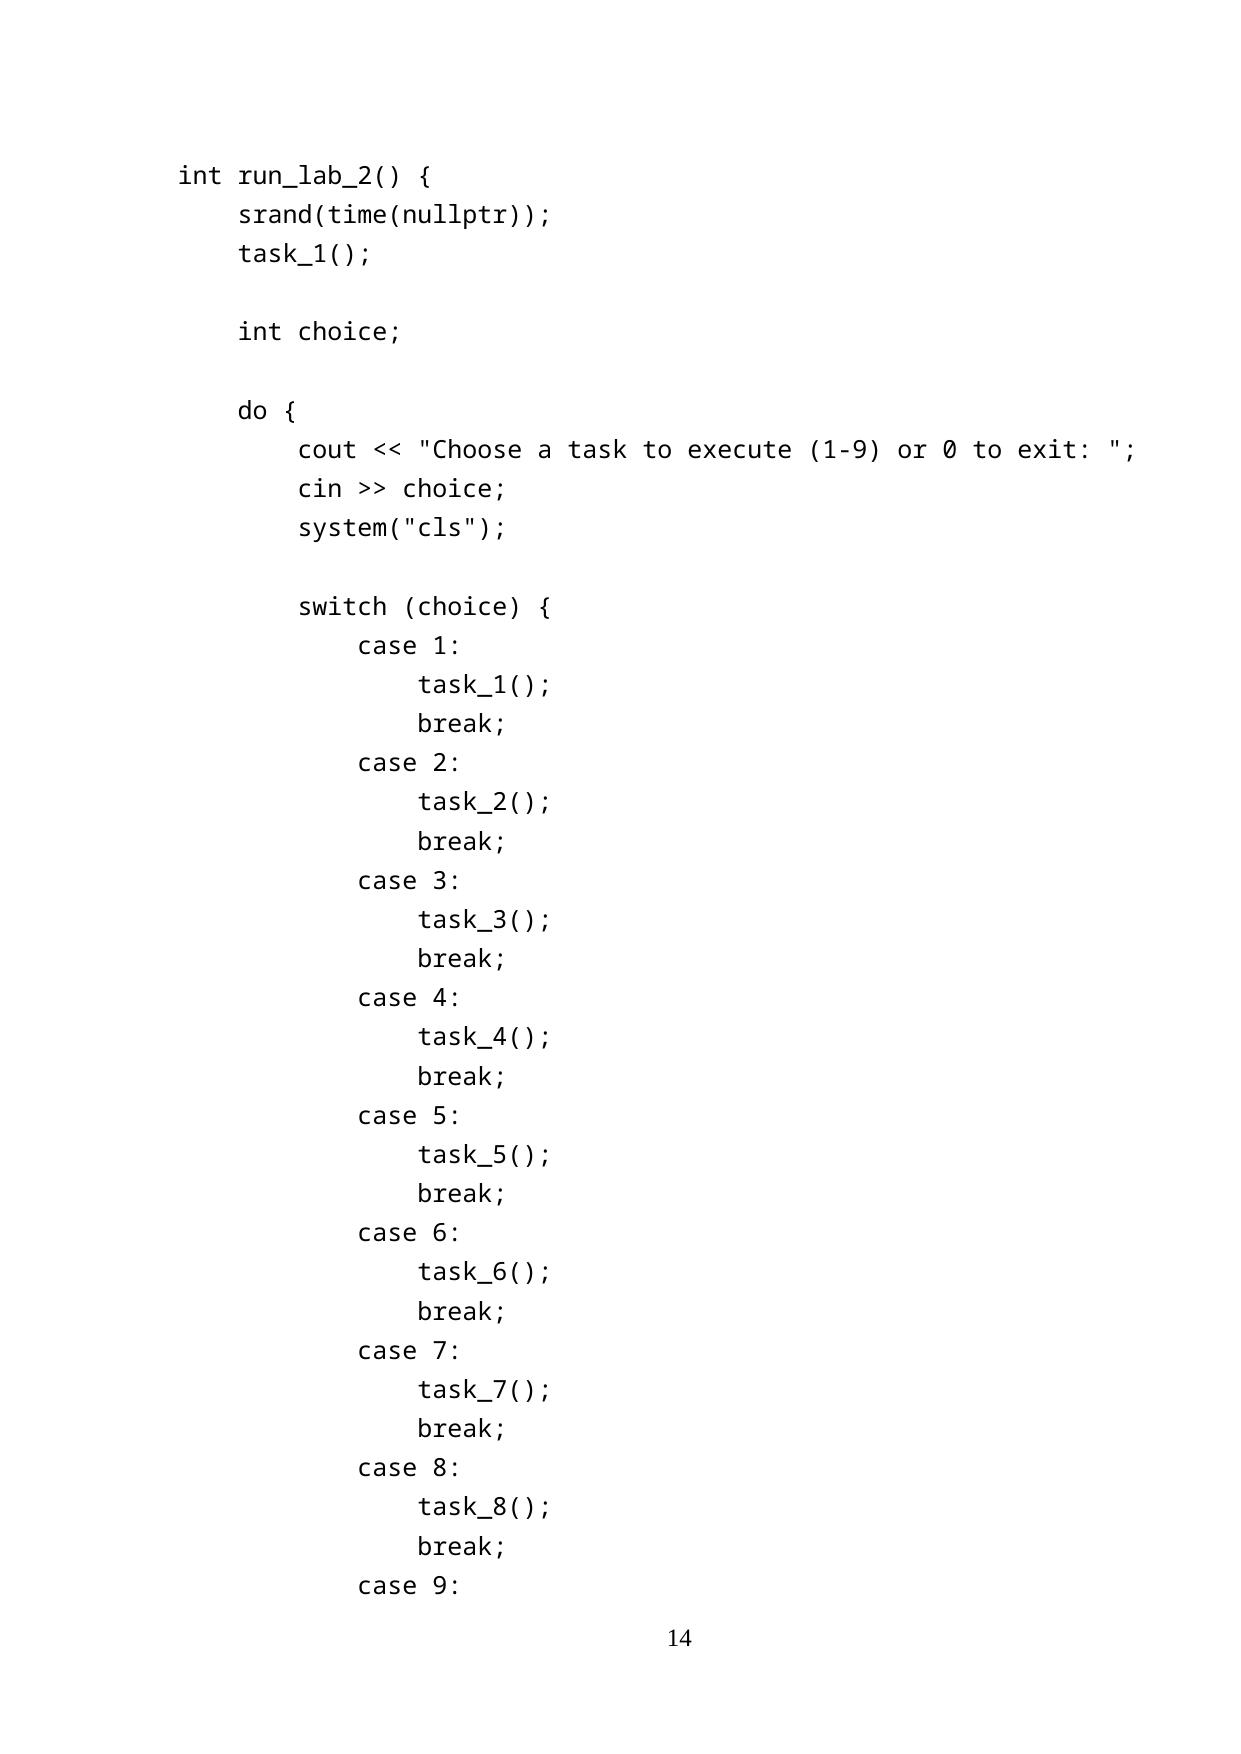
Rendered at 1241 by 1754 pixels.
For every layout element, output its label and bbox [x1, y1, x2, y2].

text [177, 118, 1181, 1601]
